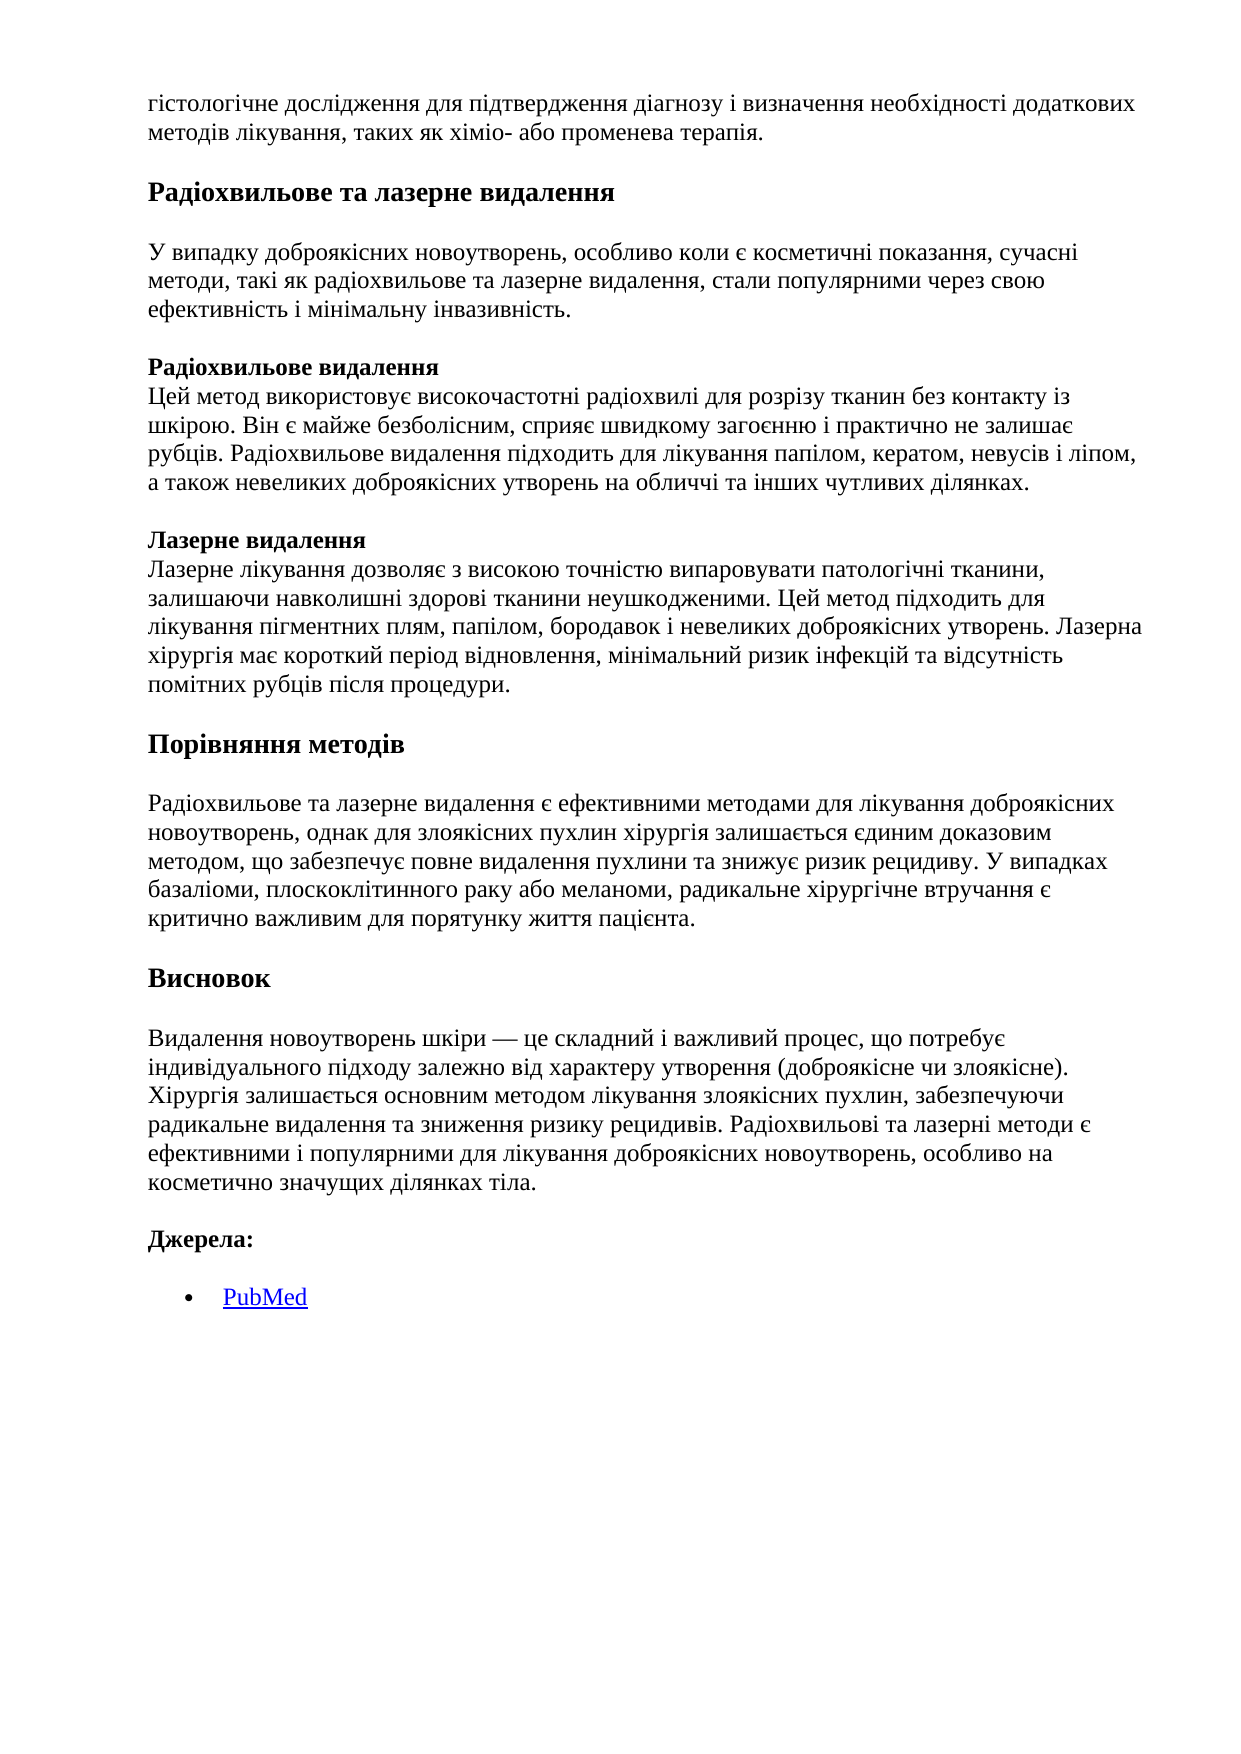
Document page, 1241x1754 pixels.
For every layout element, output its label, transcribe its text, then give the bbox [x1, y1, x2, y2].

text Джерела: [148, 1224, 1152, 1253]
text Радіохвильове видалення Цей метод використовує високочастотні радіохвилі для розрізу тканин без контакту із шкірою. Він є майже безболісним, сприяє швидкому загоєнню і практично не залишає рубців. Радіохвильове видалення підходить для лікування папілом, кератом, невусів і ліпом, а також невеликих доброякісних утворень на обличчі та інших чутливих ділянках. [148, 352, 1152, 496]
text Видалення новоутворень шкіри — це складний і важливий процес, що потребує індивідуального підходу залежно від характеру утворення (доброякісне чи злоякісне). Хірургія залишається основним методом лікування злоякісних пухлин, забезпечуючи радикальне видалення та зниження ризику рецидивів. Радіохвильові та лазерні методи є ефективними і популярними для лікування доброякісних новоутворень, особливо на косметично значущих ділянках тіла. [148, 1023, 1152, 1195]
text Радіохвильове та лазерне видалення [148, 175, 1152, 208]
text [148, 88, 1152, 146]
text У випадку доброякісних новоутворень, особливо коли є косметичні показання, сучасні методи, такі як радіохвильове та лазерне видалення, стали популярними через свою ефективність і мінімальну інвазивність. [148, 237, 1152, 323]
text Лазерне видалення Лазерне лікування дозволяє з високою точністю випаровувати патологічні тканини, залишаючи навколишні здорові тканини неушкодженими. Цей метод підходить для лікування пігментних плям, папілом, бородавок і невеликих доброякісних утворень. Лазерна хірургія має короткий період відновлення, мінімальний ризик інфекцій та відсутність помітних рубців після процедури. [148, 525, 1152, 698]
text Висновок [148, 961, 1152, 994]
text Порівняння методів [148, 727, 1152, 759]
text Радіохвильове та лазерне видалення є ефективними методами для лікування доброякісних новоутворень, однак для злоякісних пухлин хірургія залишається єдиним доказовим методом, що забезпечує повне видалення пухлини та знижує ризик рецидиву. У випадках базаліоми, плоскоклітинного раку або меланоми, радикальне хірургічне втручання є критично важливим для порятунку життя пацієнта. [148, 788, 1152, 932]
list PubMed [185, 1282, 1152, 1311]
